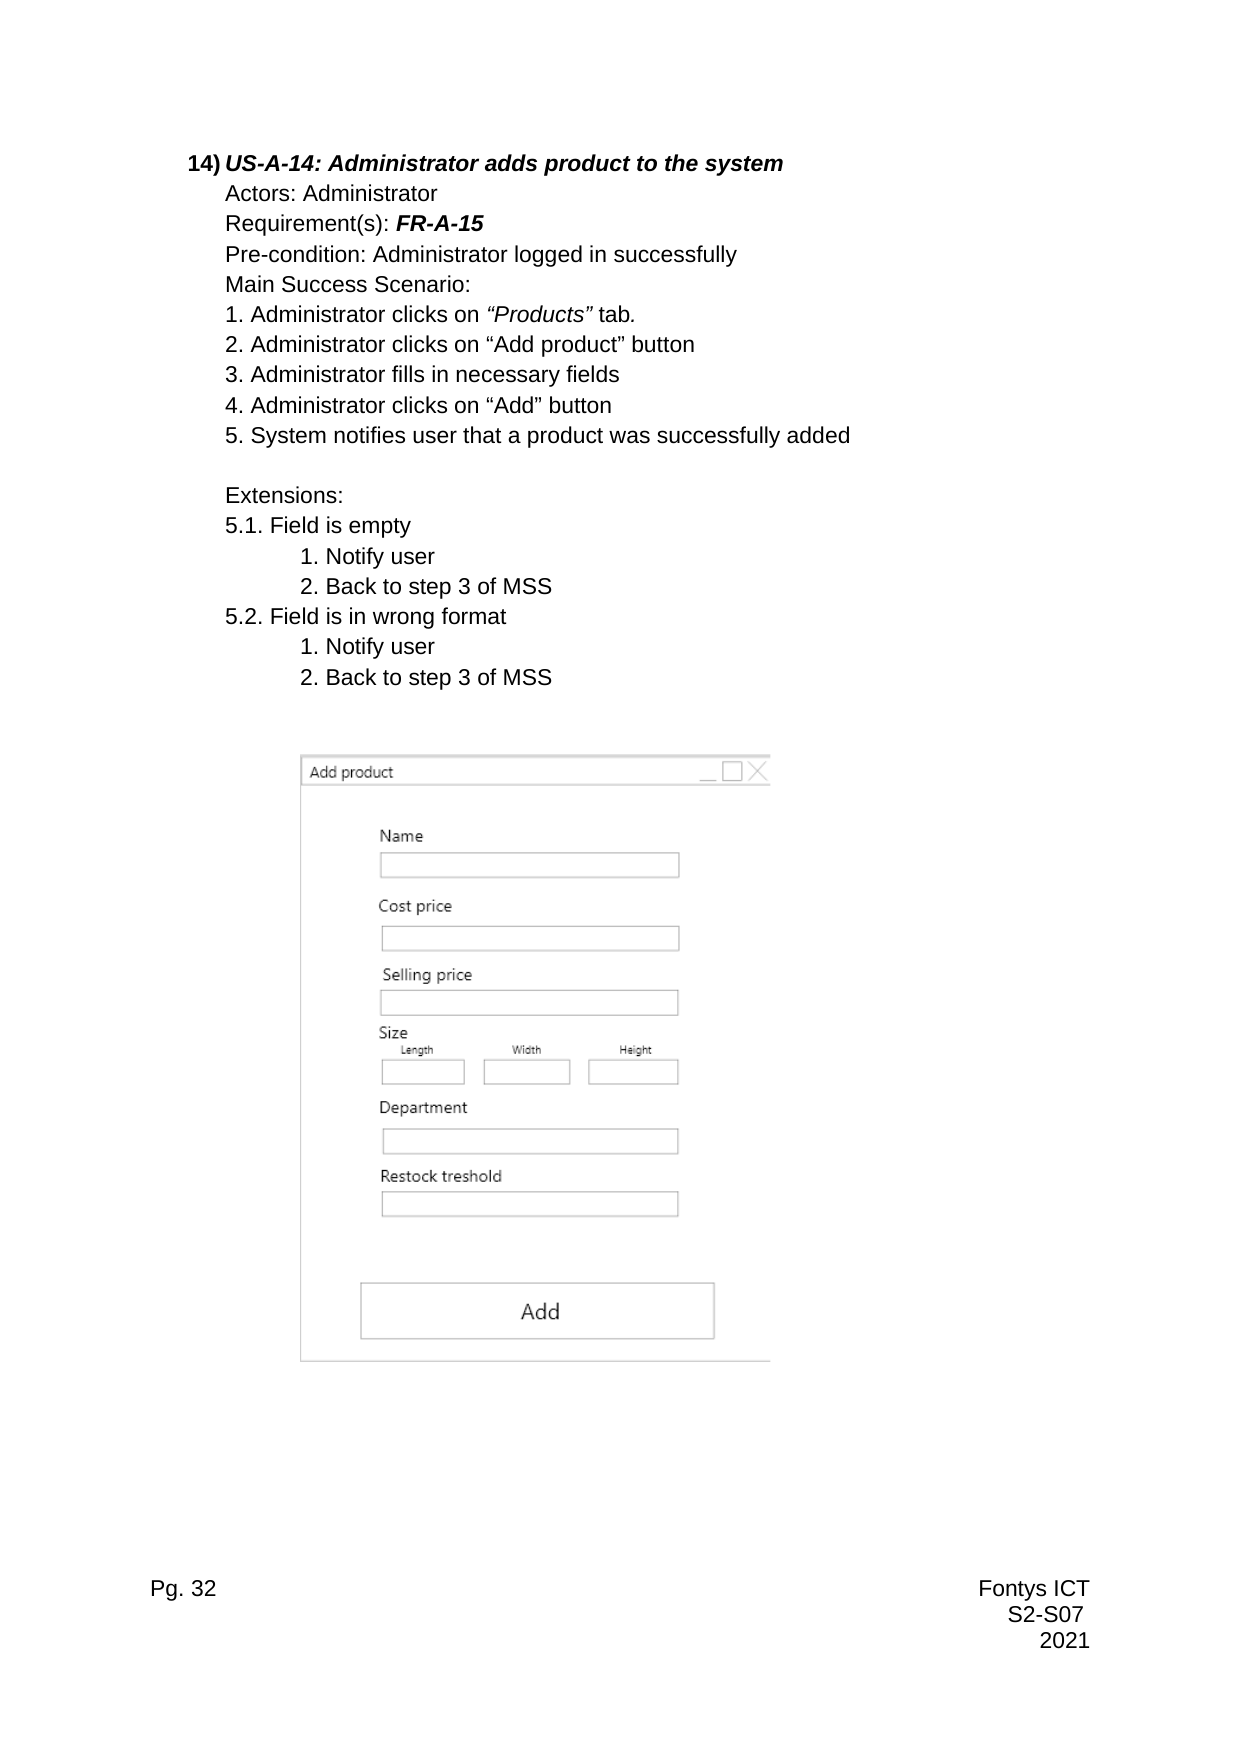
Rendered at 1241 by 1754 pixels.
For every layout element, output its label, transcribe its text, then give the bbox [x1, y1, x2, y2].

text 5.1. Field is empty [150, 512, 1090, 539]
text 2. Back to step 3 of MSS [225, 573, 1090, 599]
text Main Success Scenario: [225, 271, 1090, 297]
text 1. Notify user [225, 633, 1090, 660]
text Pre-condition: Administrator logged in successfully [225, 241, 1090, 267]
text 1. Administrator clicks on “Products” tab. [150, 301, 1090, 327]
text 5.2. Field is in wrong format [150, 603, 1090, 629]
list US-A-14: Administrator adds product to the system [187, 150, 1090, 176]
text 1. Notify user [225, 543, 1090, 569]
text 2. Back to step 3 of MSS [225, 663, 1090, 690]
text Extensions: [150, 482, 1090, 509]
text 5. System notifies user that a product was successfully added [150, 422, 1090, 448]
text Actors: Administrator [225, 180, 1090, 207]
text Requirement(s): FR-A-15 [225, 210, 1090, 237]
picture [300, 754, 771, 1362]
text 3. Administrator fills in necessary fields [150, 361, 1090, 388]
text 4. Administrator clicks on “Add” button [150, 392, 1090, 418]
text 2. Administrator clicks on “Add product” button [150, 331, 1090, 358]
